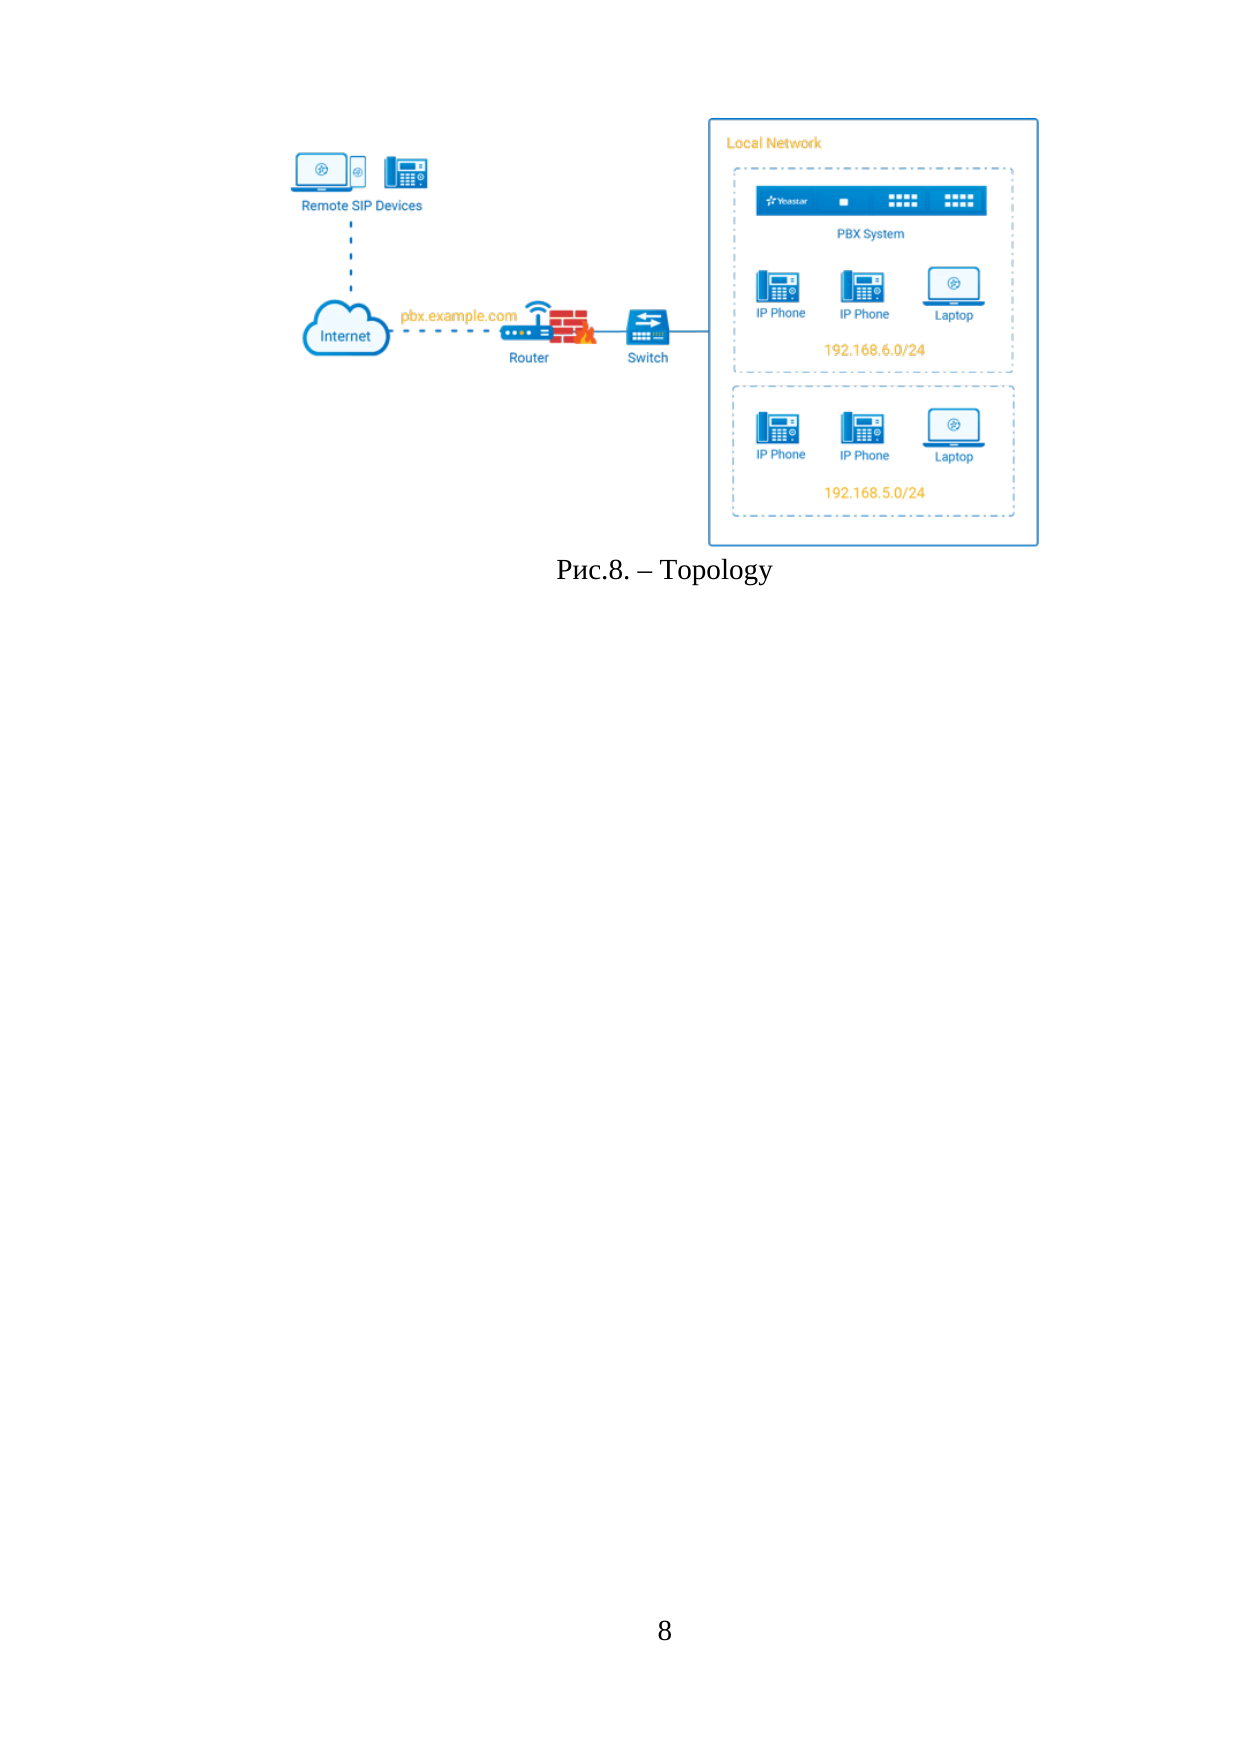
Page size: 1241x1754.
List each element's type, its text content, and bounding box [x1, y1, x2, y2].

text Рис.8. – Topology [177, 552, 1152, 586]
picture [290, 118, 1039, 547]
